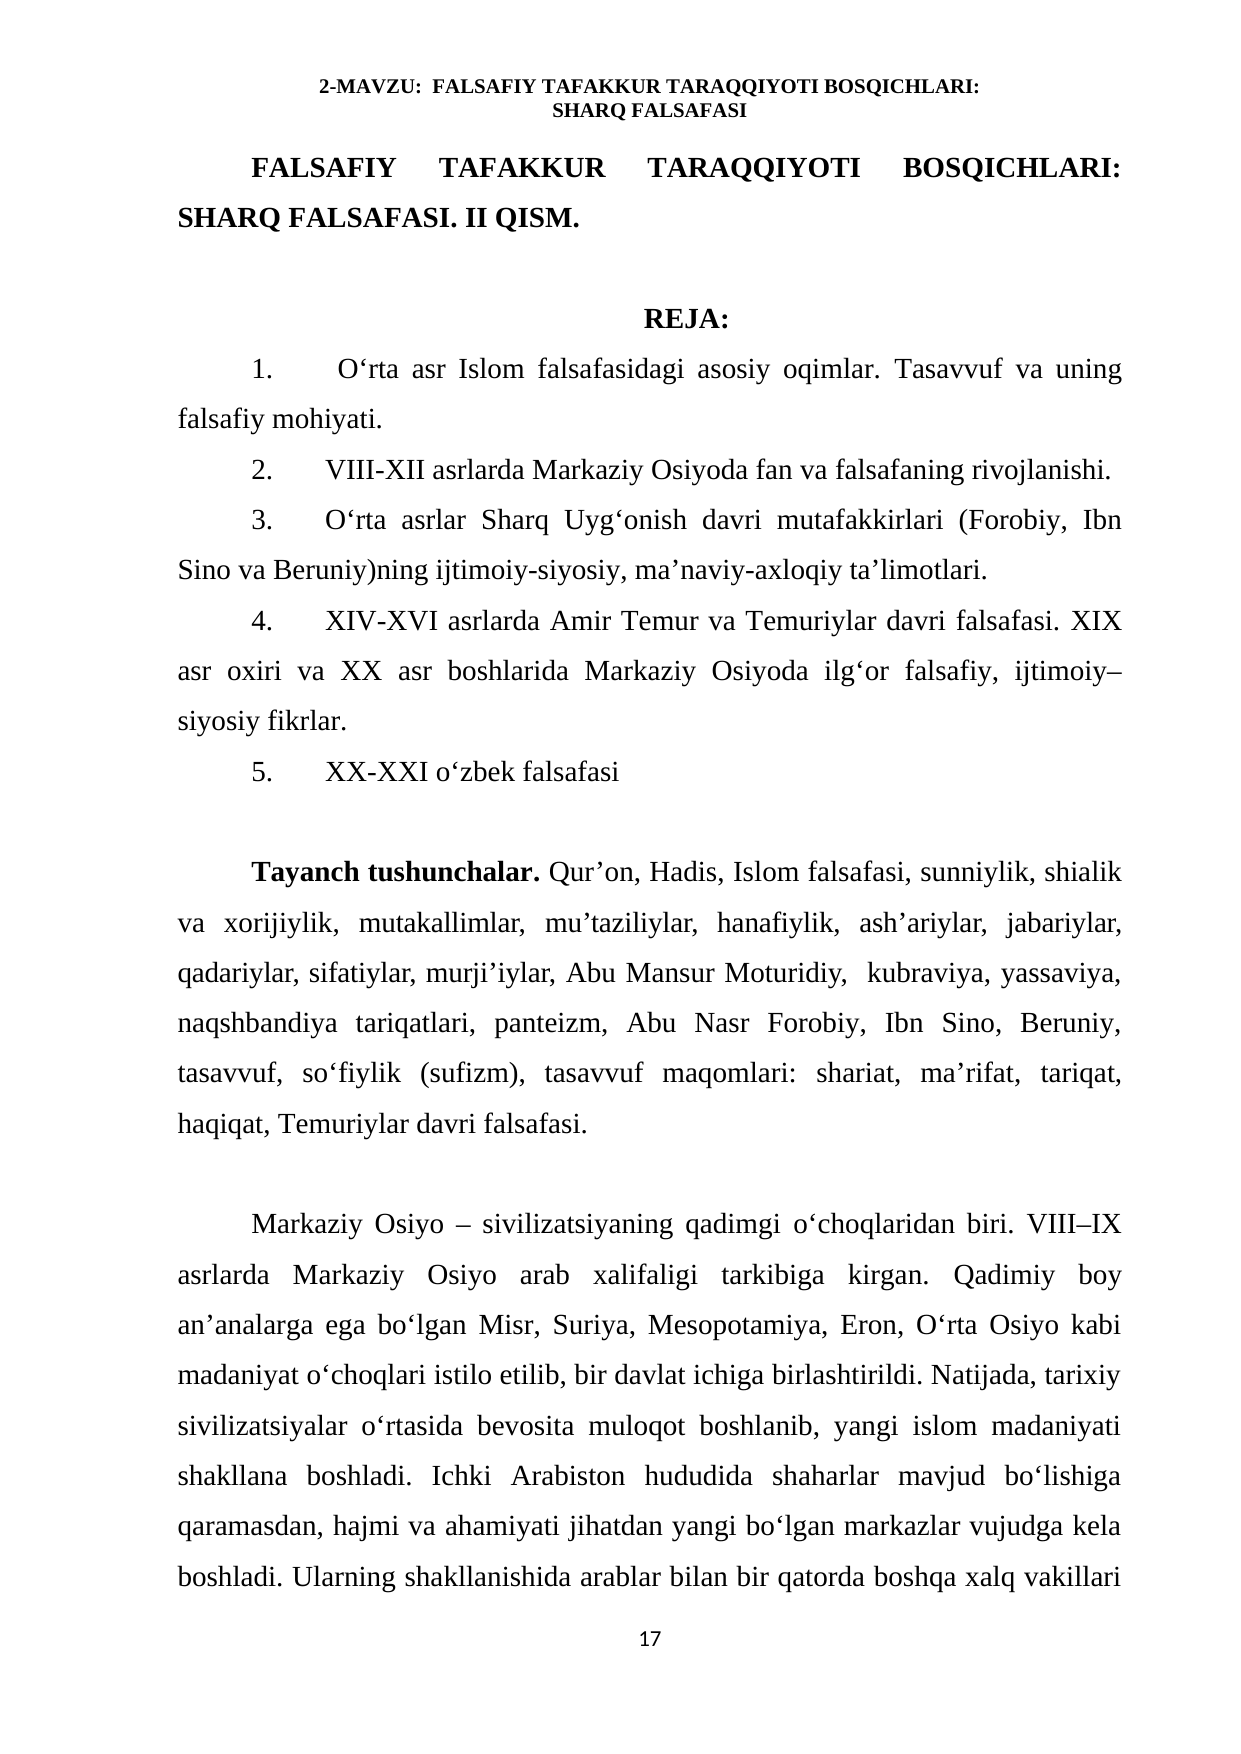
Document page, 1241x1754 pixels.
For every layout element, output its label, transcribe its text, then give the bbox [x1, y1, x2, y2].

list XX-XXI o‘zbek falsafasi [177, 754, 1122, 787]
list VIII-XII asrlarda Markaziy Osiyoda fan va falsafaning rivojlanishi. [177, 452, 1122, 485]
list O‘rta asrlar Sharq Uyg‘onish davri mutafakkirlari (Forobiy, Ibn Sino va Beruniy)ning ijtimoiy-siyosiy, ma’naviy-axloqiy ta’limotlari. [177, 502, 1122, 586]
text Tayanch tushunchalar. Qur’on, Hadis, Islom falsafasi, sunniylik, shialik va xorijiylik, mutakallimlar, mu’taziliylar, hanafiylik, ash’ariylar, jabariylar, qadariylar, sifatiylar, murji’iylar, Abu Mansur Moturidiy, kubraviya, yassaviya, naqshbandiya tariqatlari, panteizm, Abu Nasr Forobiy, Ibn Sino, Beruniy, tasavvuf, so‘fiylik (sufizm), tasavvuf maqomlari: shariat, ma’rifat, tariqat, haqiqat, Temuriylar davri falsafasi. [177, 854, 1122, 1139]
text FALSAFIY TAFAKKUR TARAQQIYOTI BOSQICHLARI: SHARQ FALSAFASI. II QISM. [177, 150, 1122, 234]
list O‘rta asr Islom falsafasidagi asosiy oqimlar. Tasavvuf va uning falsafiy mohiyati. [177, 351, 1122, 435]
text REJA: [177, 301, 1122, 334]
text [177, 1207, 1122, 1592]
list XIV-XVI asrlarda Amir Temur va Temuriylar davri falsafasi. XIX asr oxiri va XX asr boshlarida Markaziy Osiyoda ilg‘or falsafiy, ijtimoiy–siyosiy fikrlar. [177, 603, 1122, 737]
